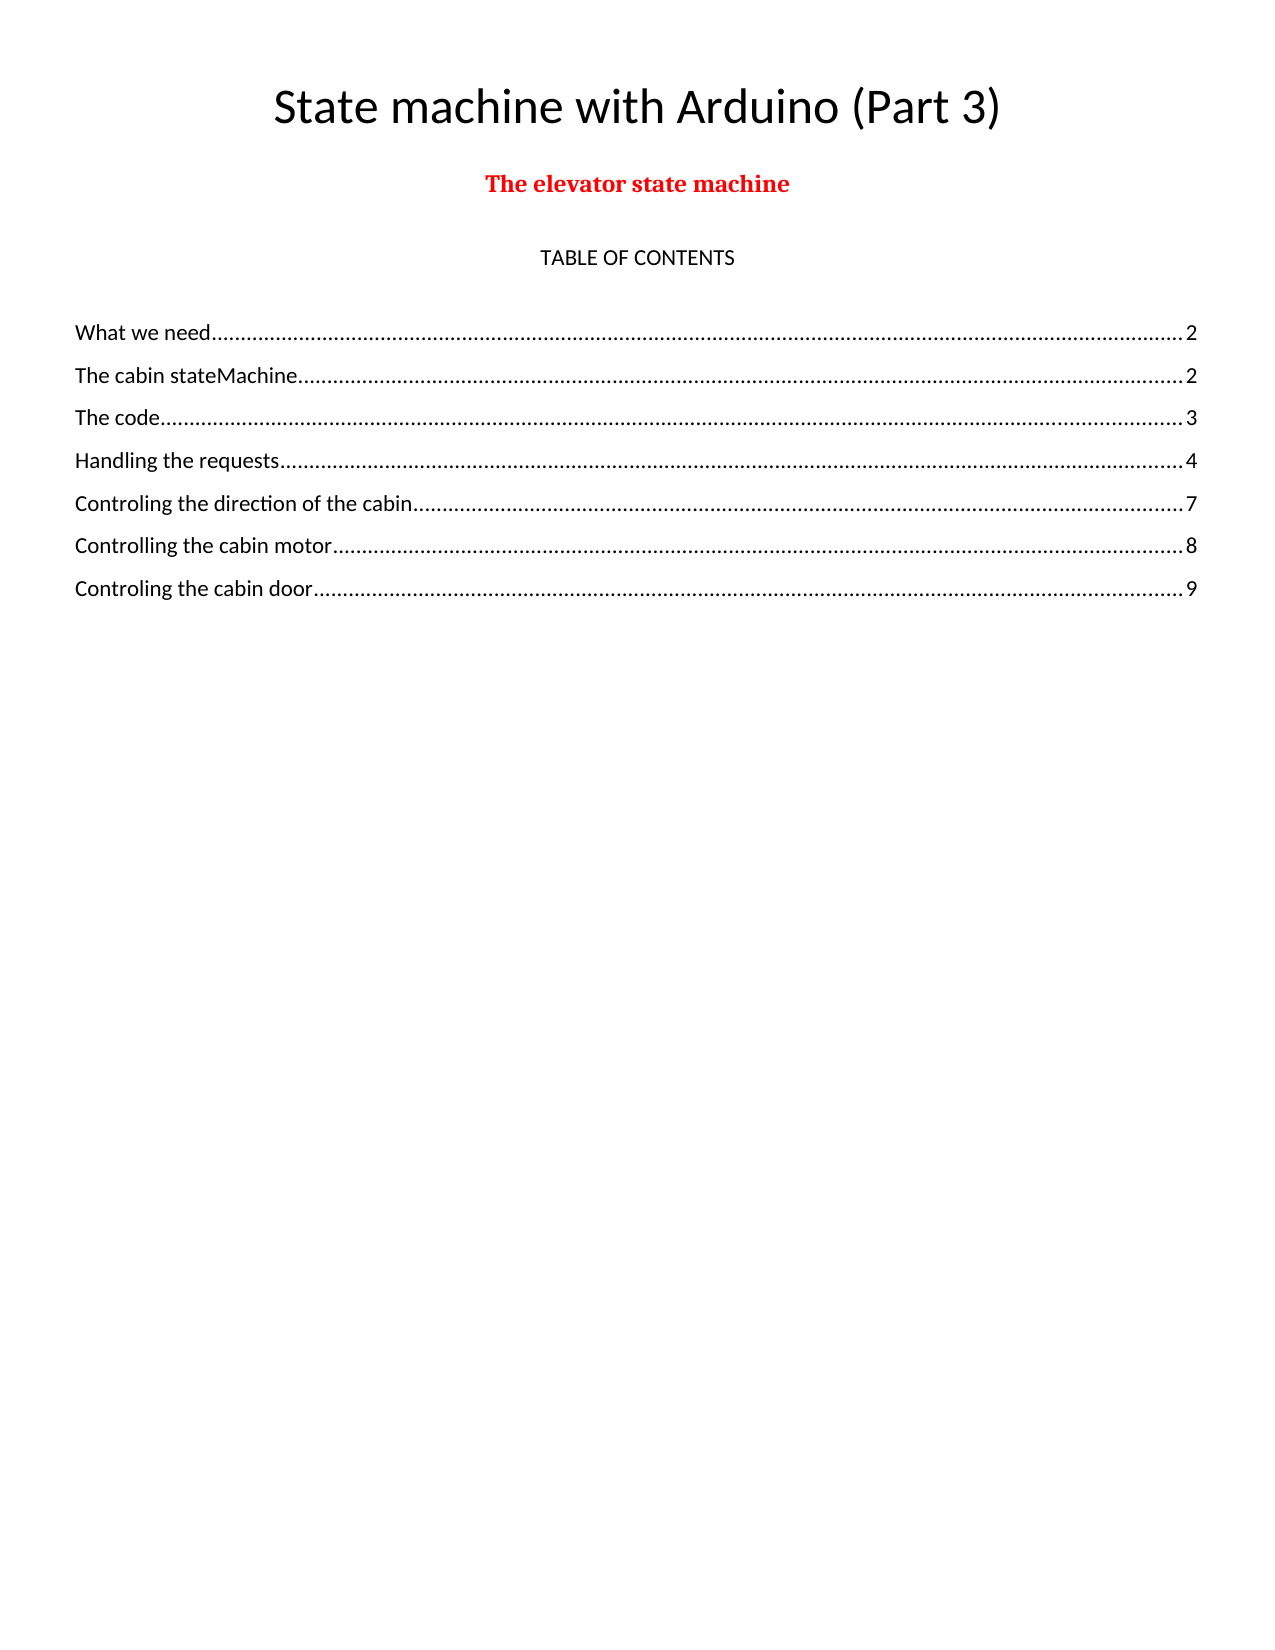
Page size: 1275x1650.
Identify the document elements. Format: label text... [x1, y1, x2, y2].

text State machine with Arduino (Part 3) [75, 75, 1200, 136]
text Controling the cabin door 9 [75, 574, 1200, 602]
text Handling the requests 4 [75, 446, 1200, 474]
subtitle The elevator state machine [75, 170, 1200, 199]
text The cabin stateMachine 2 [75, 361, 1200, 389]
text Controling the direction of the cabin 7 [75, 489, 1200, 517]
text What we need 2 [75, 318, 1200, 346]
text The code 3 [75, 403, 1200, 432]
text TABLE OF CONTENTS [75, 243, 1200, 272]
text Controlling the cabin motor 8 [75, 531, 1200, 559]
